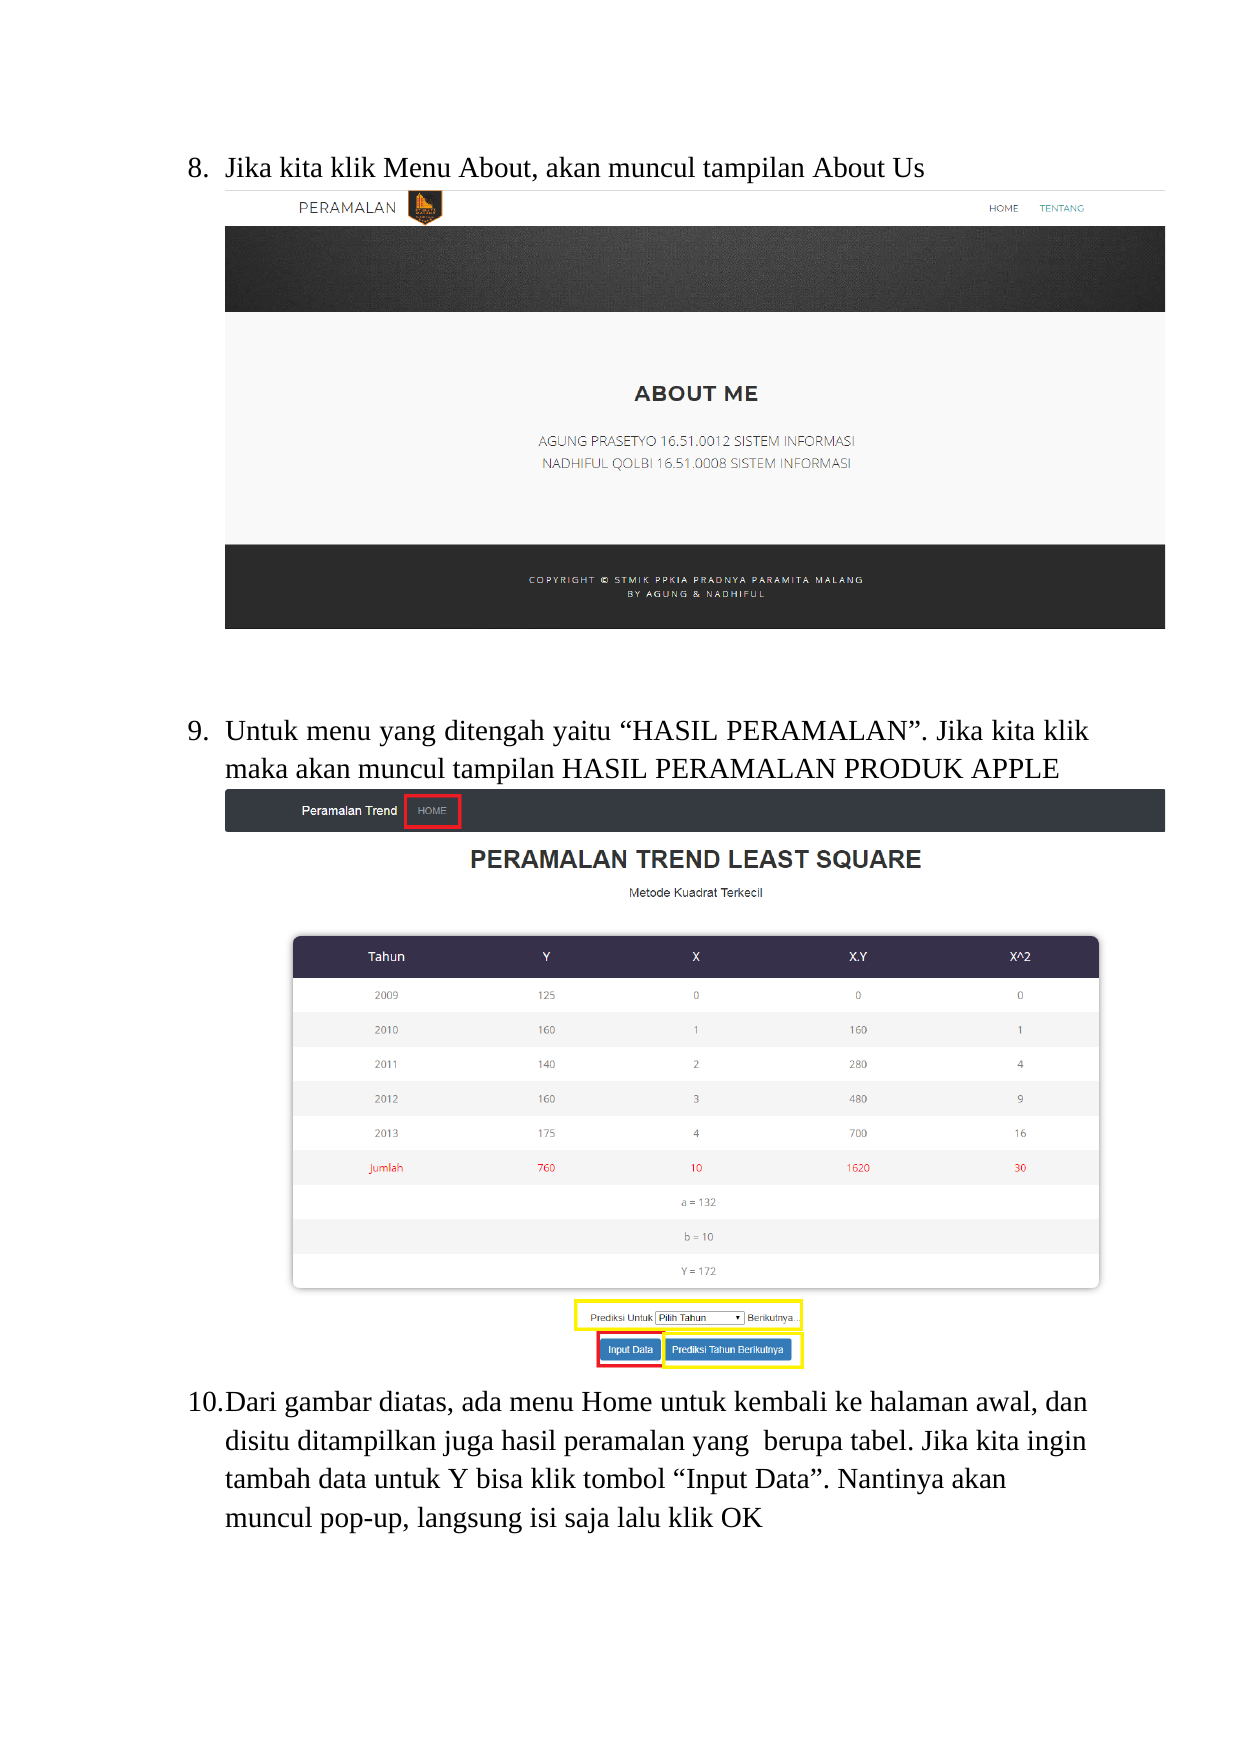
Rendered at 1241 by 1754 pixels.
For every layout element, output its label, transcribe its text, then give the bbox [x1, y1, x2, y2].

picture [225, 789, 1166, 1381]
list Dari gambar diatas, ada menu Home untuk kembali ke halaman awal, dan disitu ditampilkan juga hasil peramalan yang berupa tabel. Jika kita ingin tambah data untuk Y bisa klik tombol “Input Data”. Nantinya akan muncul pop-up, langsung isi saja lalu klik OK [187, 1384, 1090, 1534]
list Untuk menu yang ditengah yaitu “HASIL PERAMALAN”. Jika kita klik maka akan muncul tampilan HASIL PERAMALAN PRODUK APPLE [187, 713, 1090, 785]
list Jika kita klik Menu About, akan muncul tampilan About Us [187, 150, 1090, 183]
picture [225, 188, 1166, 629]
